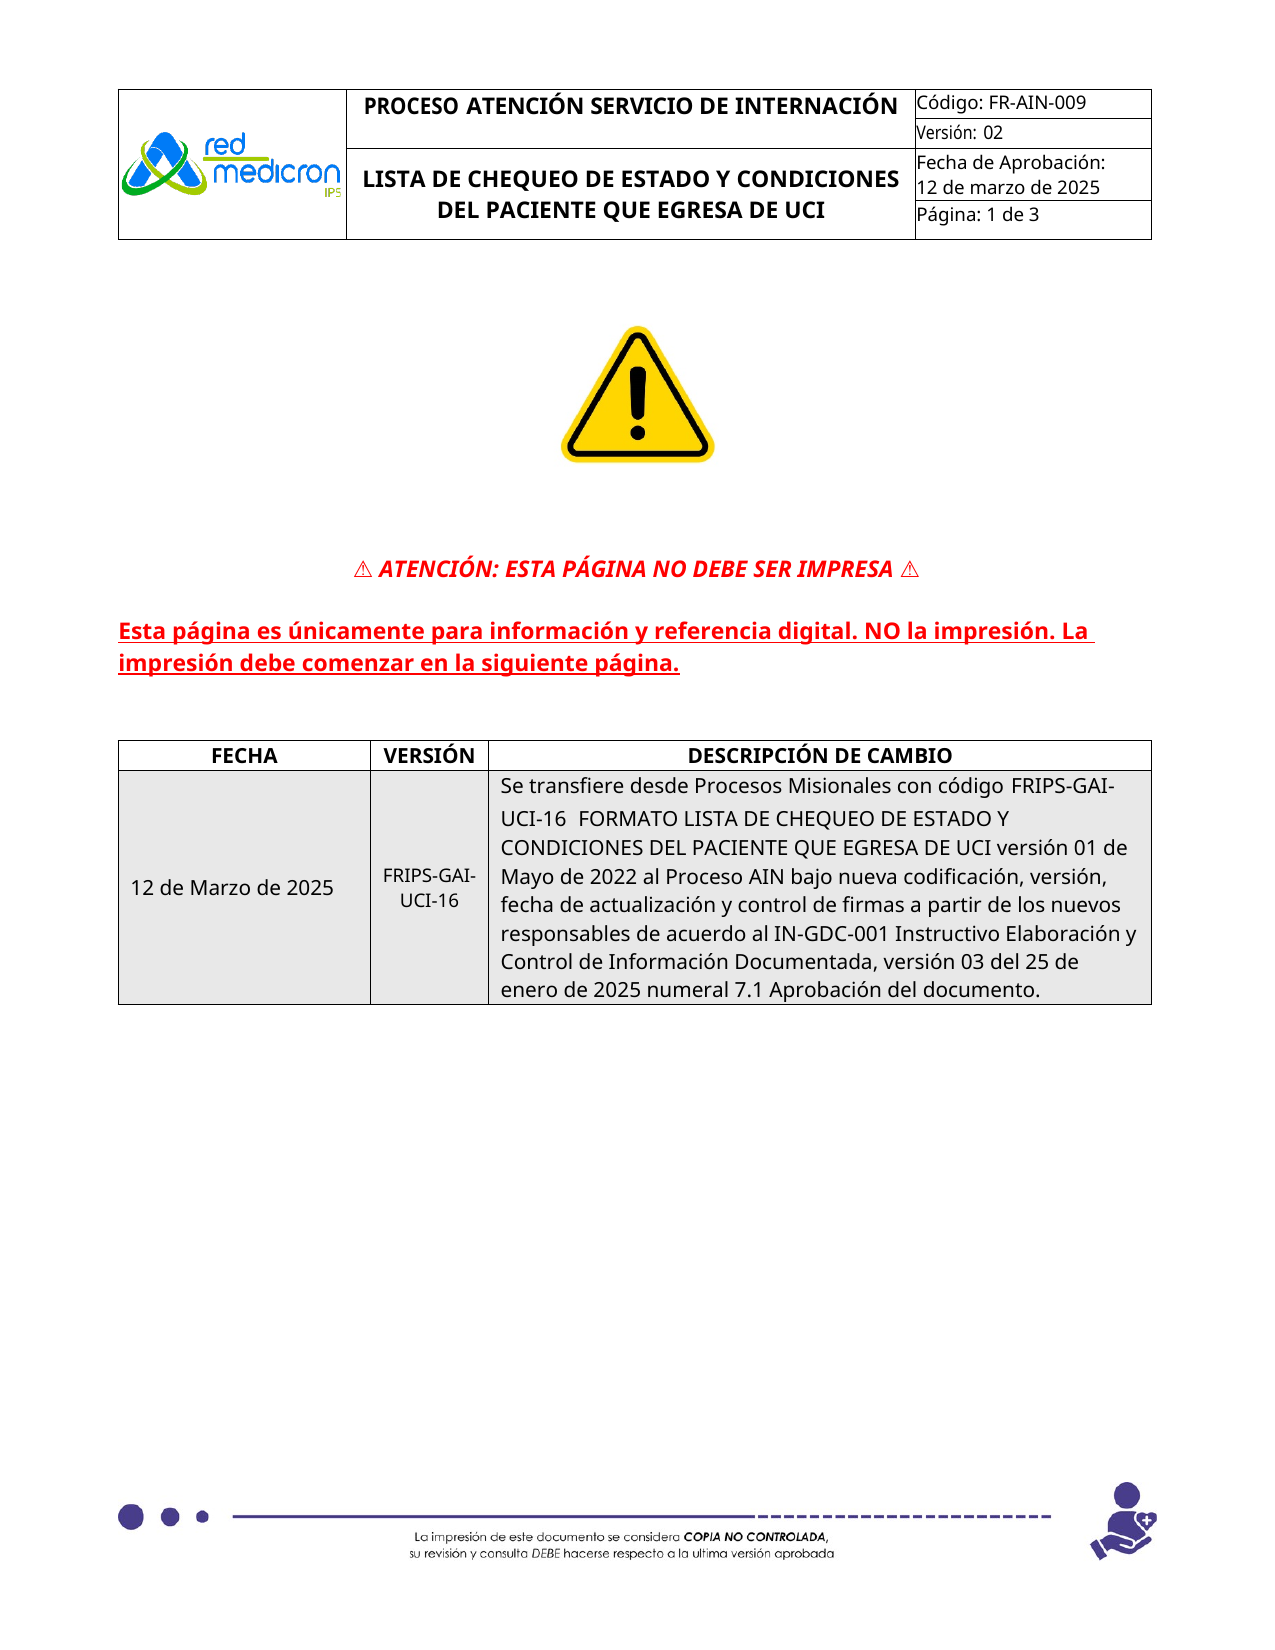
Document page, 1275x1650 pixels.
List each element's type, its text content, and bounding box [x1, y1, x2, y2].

table_cell Se transfiere desde Procesos Misionales con código FRIPS-GAI-UCI-16 FORMATO LISTA DE CHEQUEO DE ESTADO Y CONDICIONES DEL PACIENTE QUE EGRESA DE UCI versión 01 de Mayo de 2022 al Proceso AIN bajo nueva codificación, versión, fecha de actualización y control de firmas a partir de los nuevos responsables de acuerdo al IN-GDC-001 Instructivo Elaboración y Control de Información Documentada, versión 03 del 25 de enero de 2025 numeral 7.1 Aprobación del documento. [489, 771, 1151, 1004]
picture [118, 1482, 1157, 1562]
table_header FECHA [119, 741, 370, 770]
table_header VERSIÓN [371, 741, 488, 770]
table_cell FRIPS-GAI-UCI-16 [371, 771, 488, 1004]
table_header DESCRIPCIÓN DE CAMBIO [489, 741, 1151, 770]
text ⚠️ ATENCIÓN: ESTA PÁGINA NO DEBE SER IMPRESA ⚠️ [118, 553, 1157, 584]
text Esta página es únicamente para información y referencia digital. NO la impresión. La impresión debe comenzar en la siguiente página. [118, 615, 1157, 678]
table_cell 12 de Marzo de 2025 [119, 771, 370, 1004]
picture [543, 302, 732, 490]
picture [121, 132, 341, 197]
